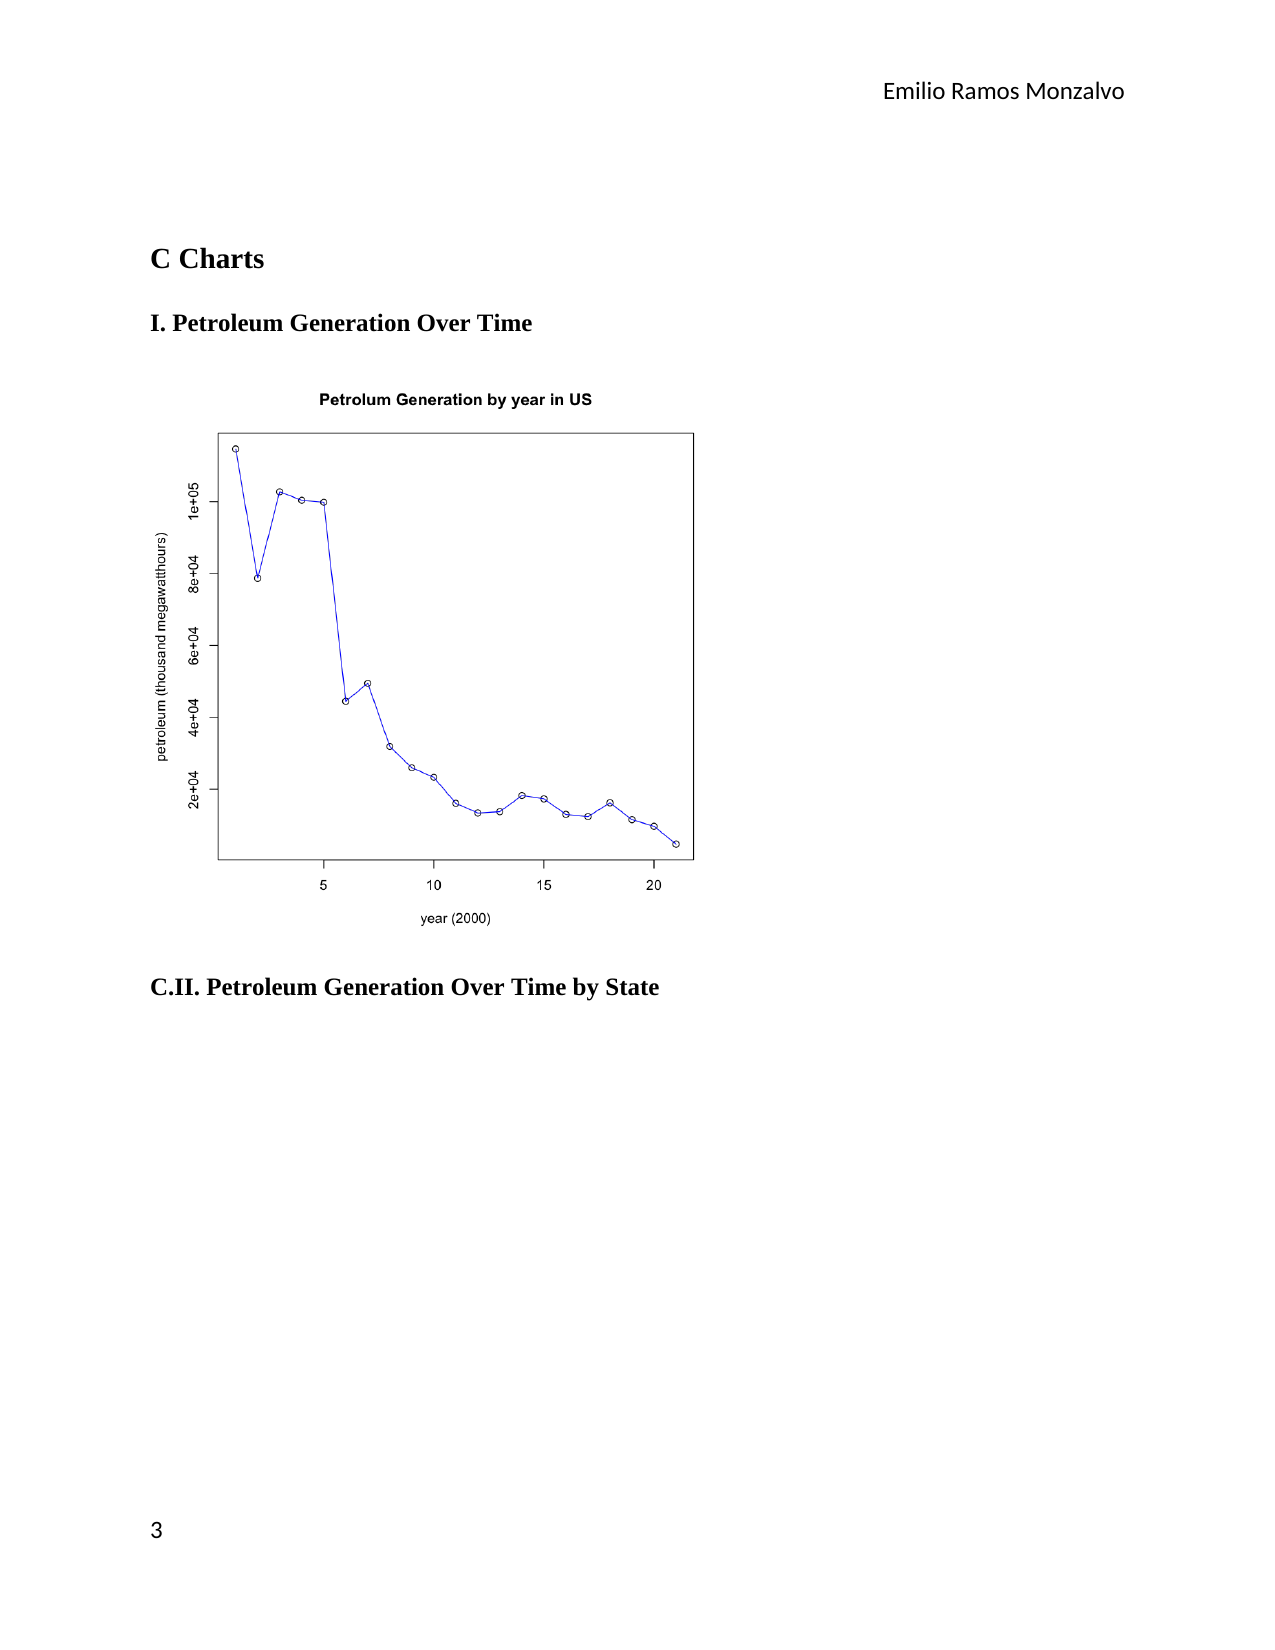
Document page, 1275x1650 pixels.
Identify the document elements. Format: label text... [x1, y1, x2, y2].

text C Charts [150, 241, 1125, 274]
text I. Petroleum Generation Over Time [150, 308, 1125, 337]
picture [150, 365, 728, 944]
text C.II. Petroleum Generation Over Time by State [150, 972, 1125, 1001]
